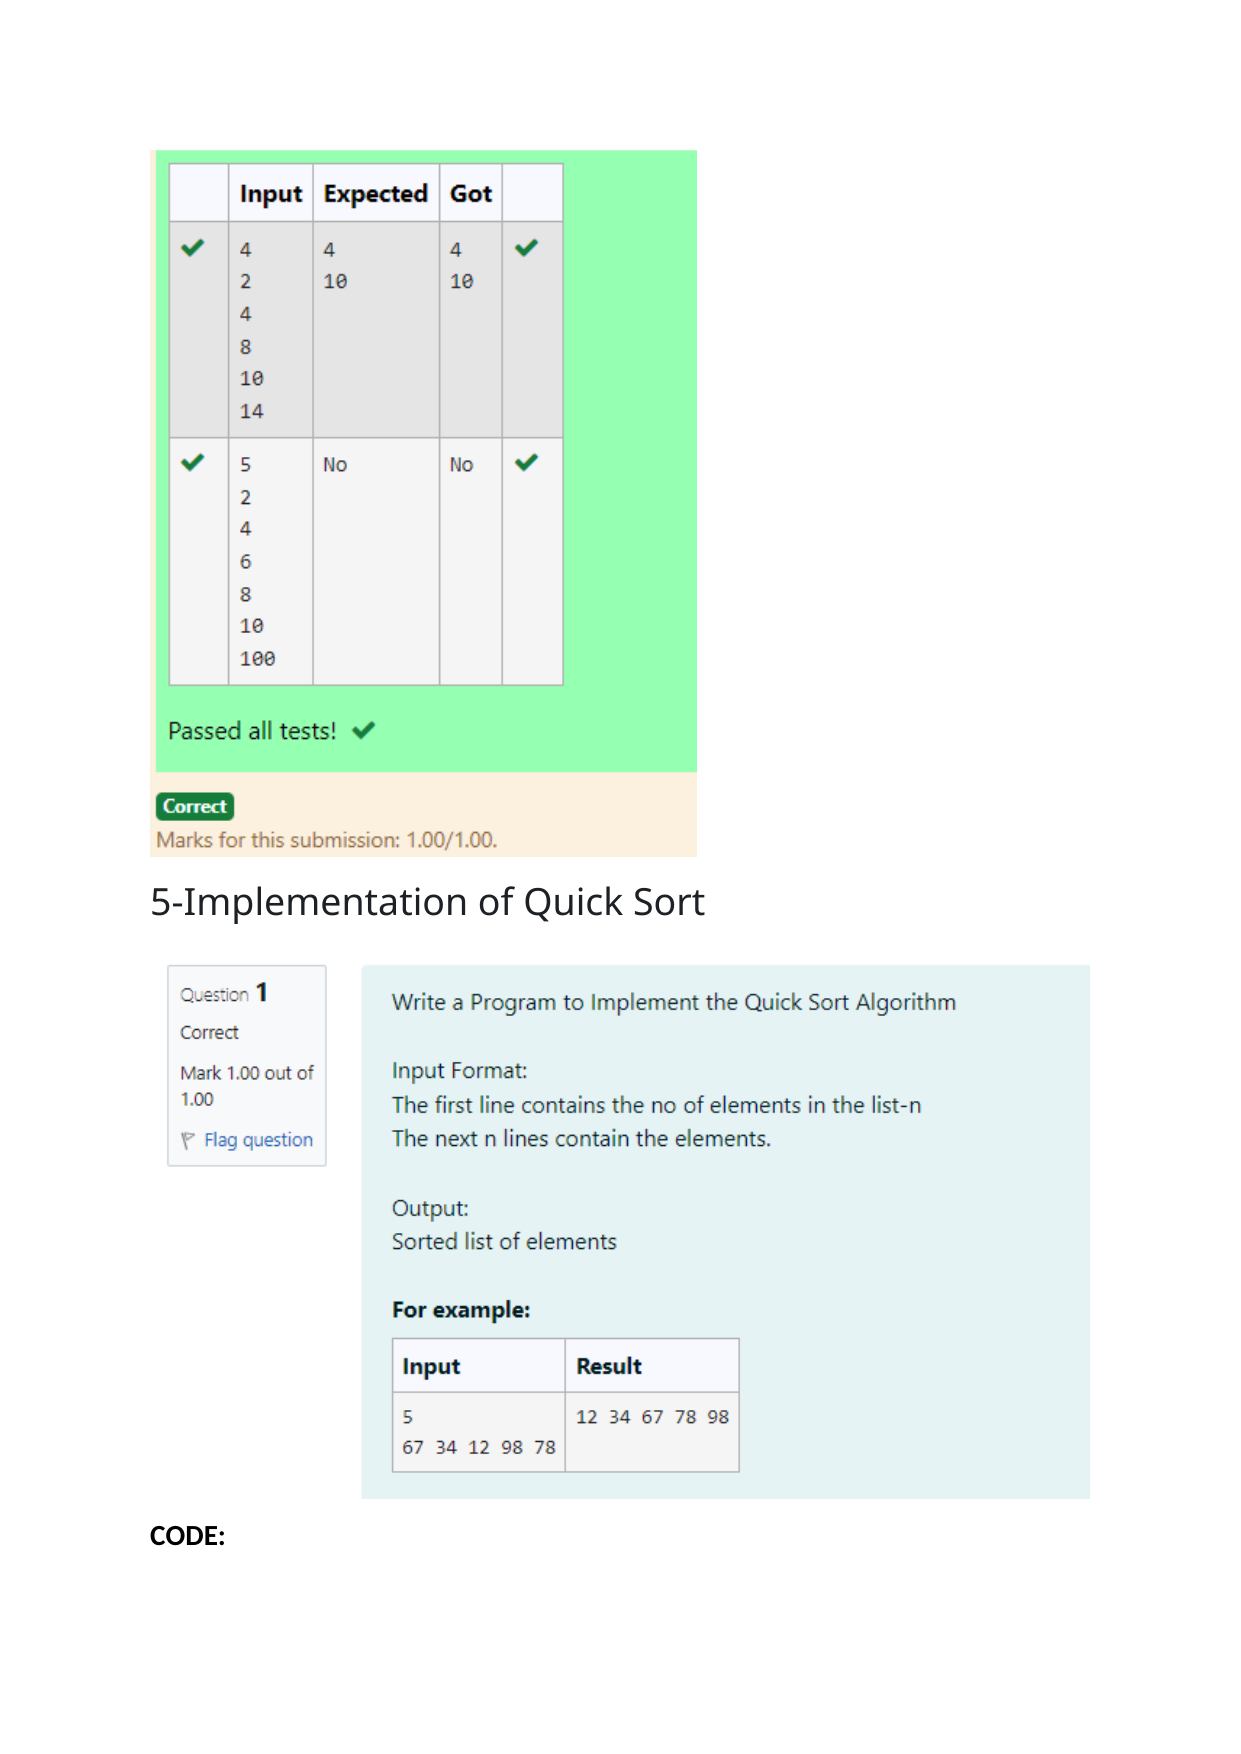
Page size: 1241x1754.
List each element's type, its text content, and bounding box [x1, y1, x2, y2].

text CODE: [150, 1517, 1090, 1583]
picture [150, 150, 697, 857]
picture [150, 955, 1091, 1499]
subtitle 5-Implementation of Quick Sort [150, 875, 1090, 926]
